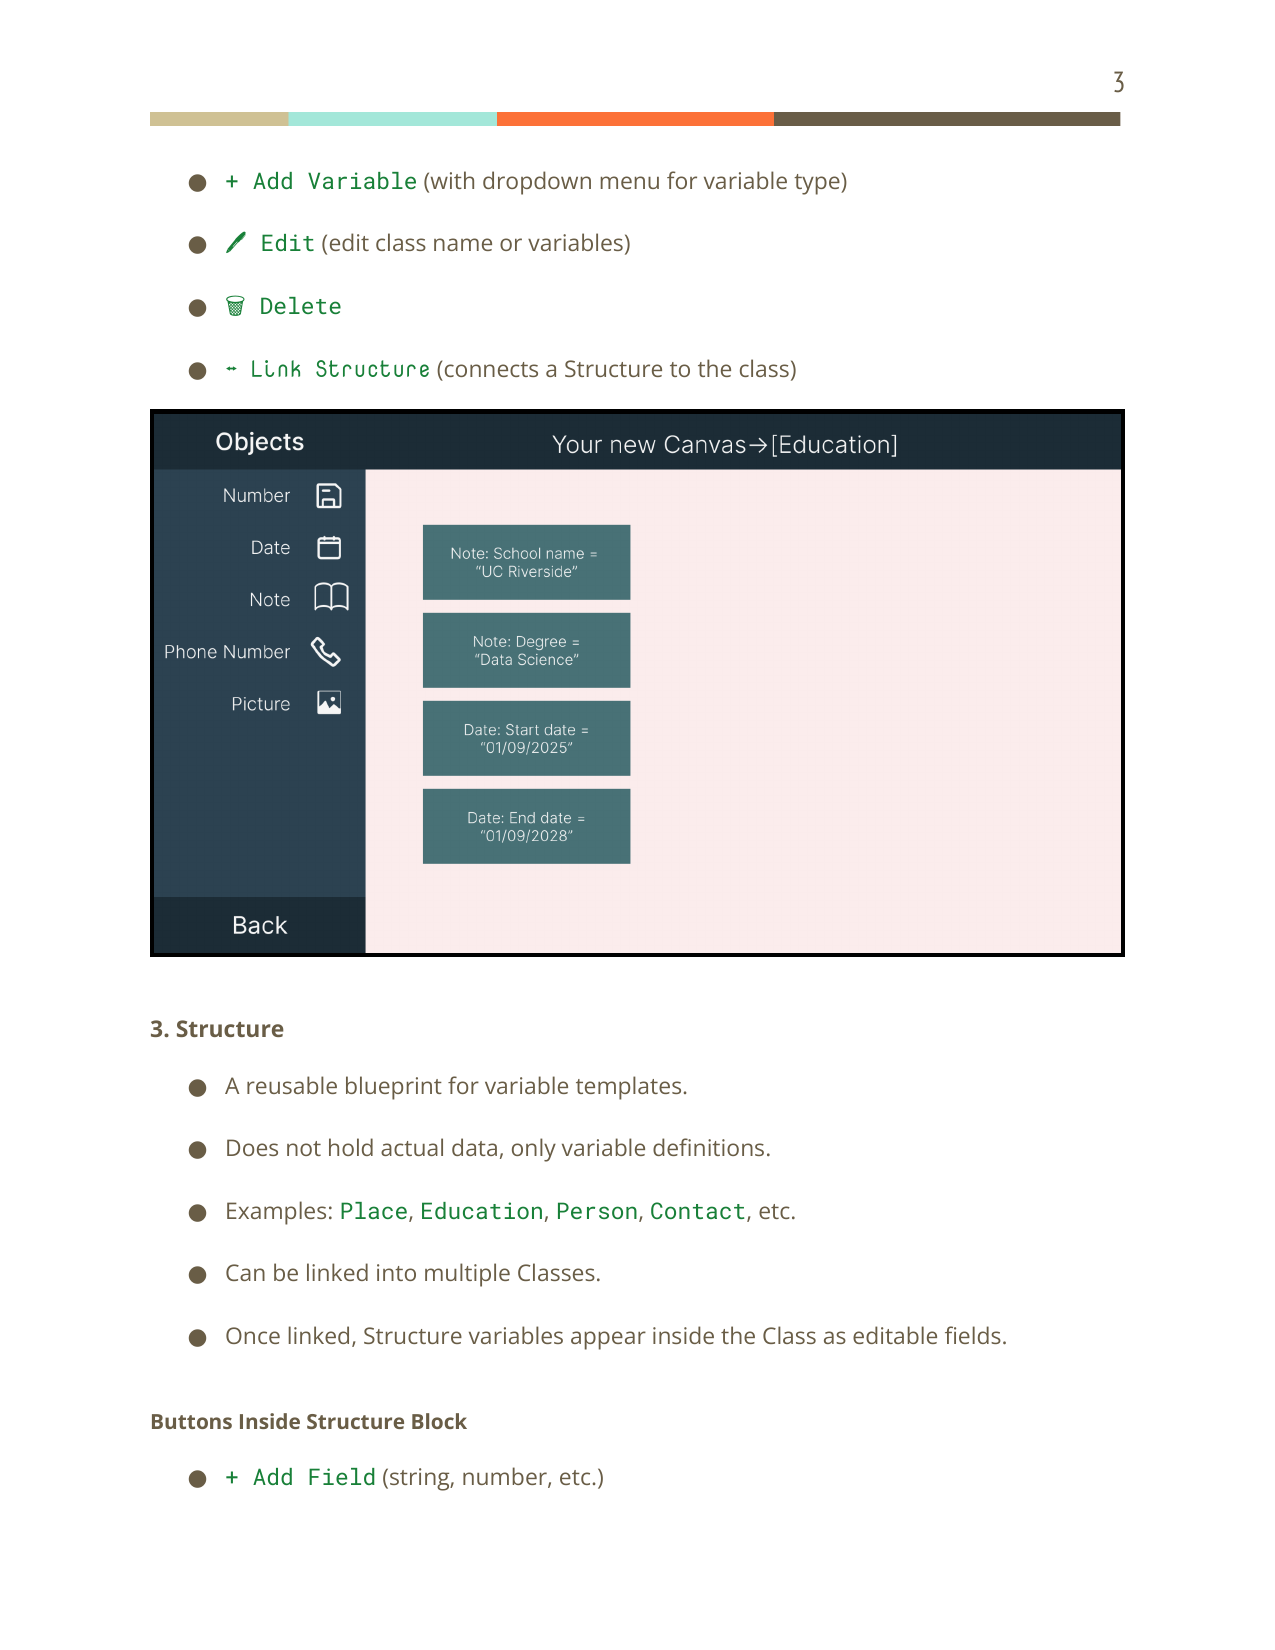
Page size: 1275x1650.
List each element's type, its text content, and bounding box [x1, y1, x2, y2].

picture [154, 414, 1121, 953]
list A reusable blueprint for variable templates. [187, 1070, 1125, 1132]
list Can be linked into multiple Classes. [187, 1257, 1125, 1320]
list + Add Field (string, number, etc.) [187, 1461, 1125, 1523]
list Examples: Place, Education, Person, Contact, etc. [187, 1195, 1125, 1257]
list Once linked, Structure variables appear inside the Class as editable fields. [187, 1320, 1125, 1382]
list Does not hold actual data, only variable definitions. [187, 1132, 1125, 1195]
picture [150, 112, 1121, 126]
subtitle 3. Structure [150, 1013, 1125, 1045]
list + Add Variable (with dropdown menu for variable type) [187, 165, 1125, 227]
list ↔ Link Structure (connects a Structure to the class) [187, 352, 1125, 384]
subtitle Buttons Inside Structure Block [150, 1407, 1125, 1436]
list 🗑️ Delete [187, 290, 1125, 352]
list 🖊️ Edit (edit class name or variables) [187, 227, 1125, 290]
